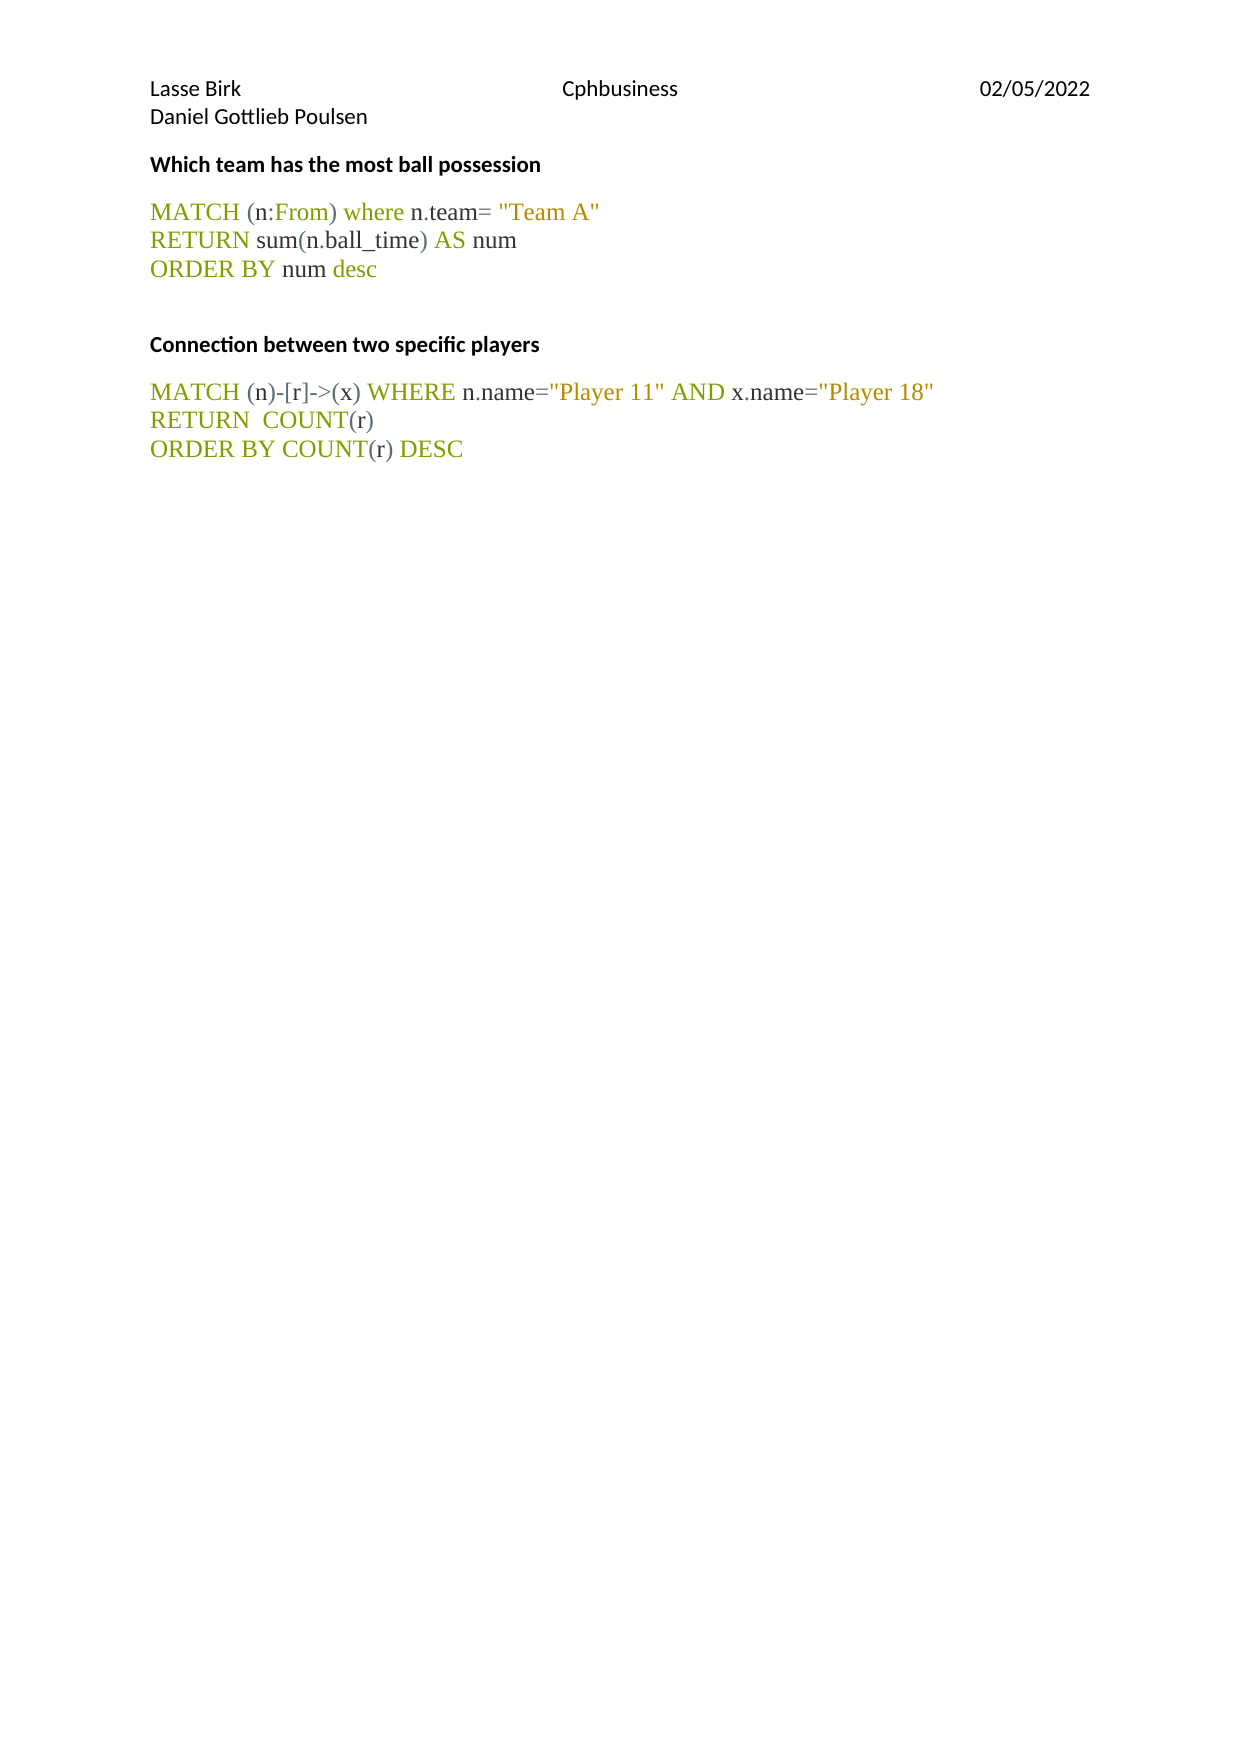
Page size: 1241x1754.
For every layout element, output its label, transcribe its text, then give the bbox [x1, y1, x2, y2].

text ORDER BY COUNT(r) DESC [150, 434, 1090, 463]
text ORDER BY num desc [150, 254, 1090, 283]
text RETURN sum(n.ball_time) AS num [150, 226, 1090, 254]
text Which team has the most ball possession [150, 150, 1090, 178]
text Connection between two specific players [150, 330, 1090, 358]
text MATCH (n:From) where n.team= "Team A" [150, 197, 1090, 226]
text RETURN COUNT(r) [150, 406, 1090, 434]
text MATCH (n)-[r]->(x) WHERE n.name="Player 11" AND x.name="Player 18" [150, 377, 1090, 406]
